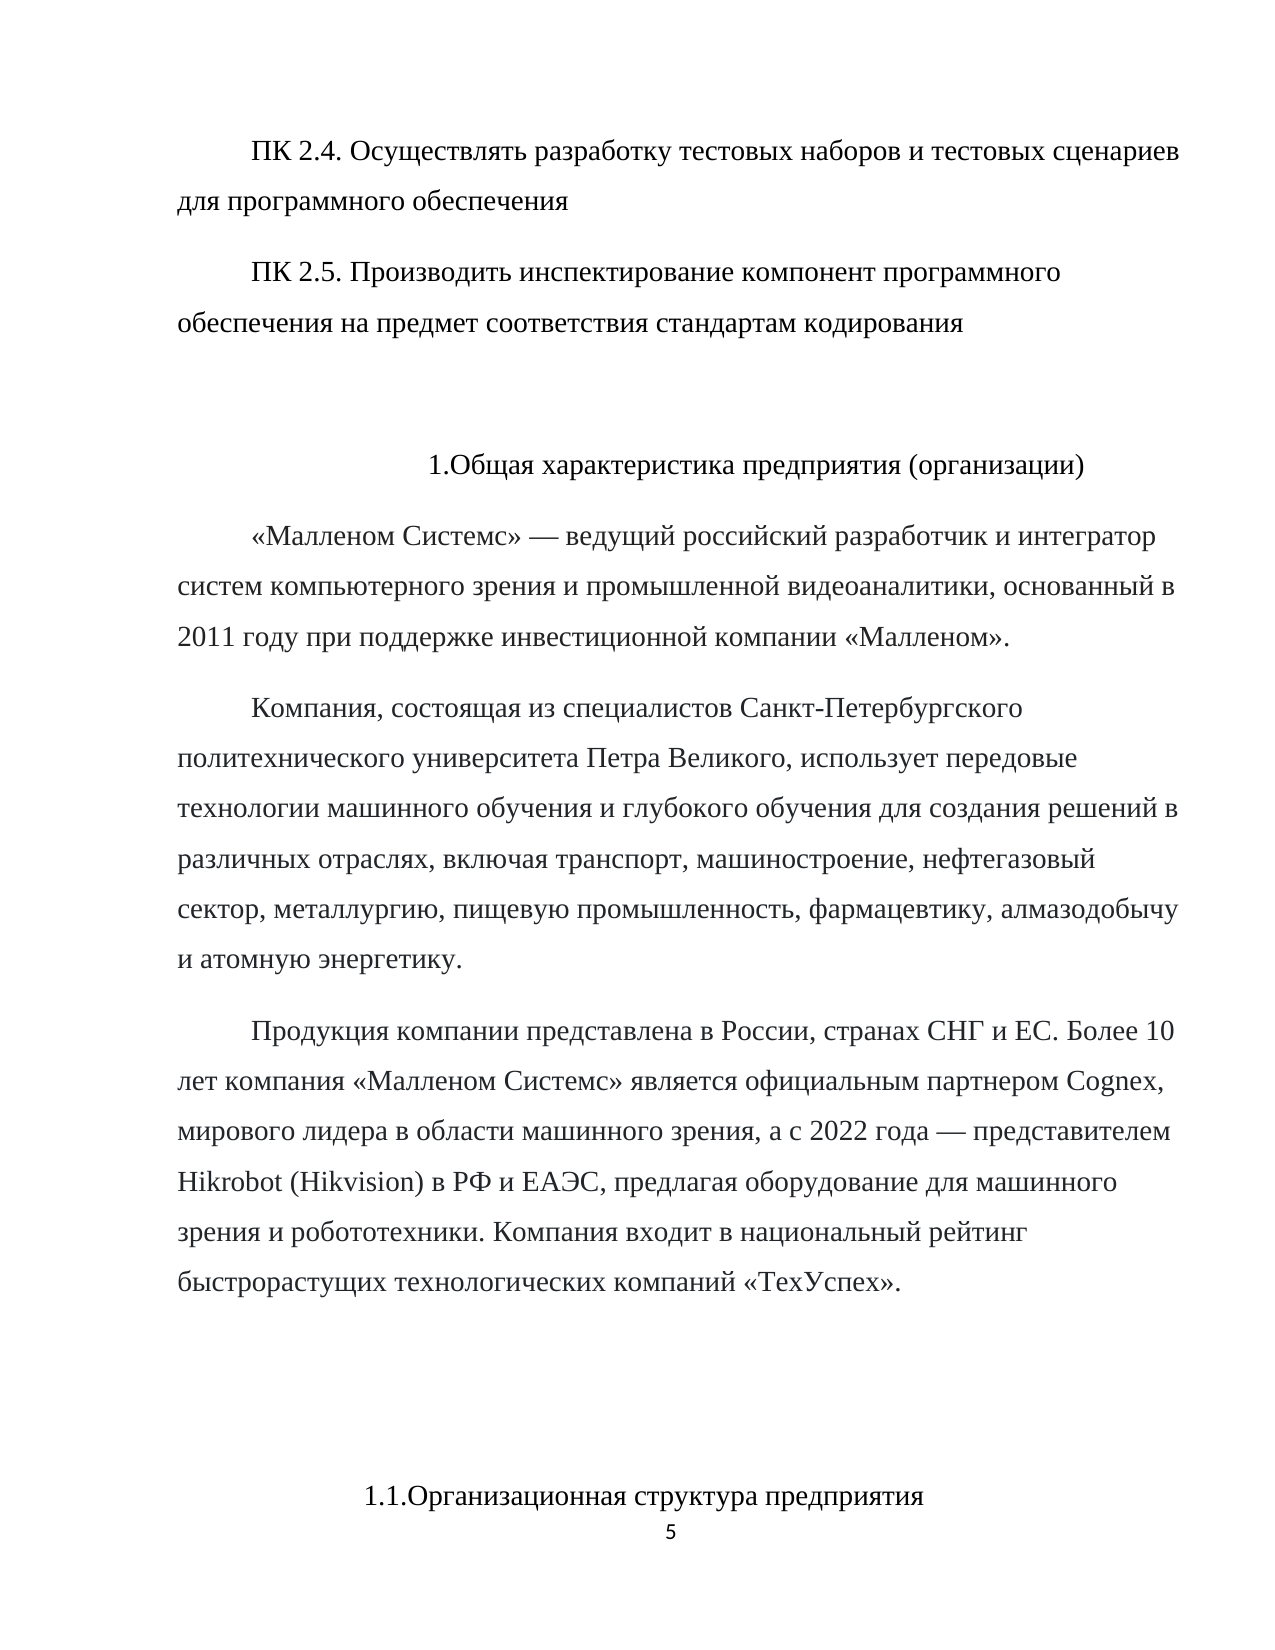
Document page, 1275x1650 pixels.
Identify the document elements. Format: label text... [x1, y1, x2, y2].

text Продукция компании представлена в России, странах СНГ и ЕС. Более 10 лет компания «Малленом Системс» является официальным партнером Cognex, мирового лидера в области машинного зрения, а с 2022 года — представителем Hikrobot (Hikvision) в РФ и ЕАЭС, предлагая оборудование для машинного зрения и робототехники. Компания входит в национальный рейтинг быстрорастущих технологических компаний «ТехУспех». [177, 1013, 1186, 1298]
text ПК 2.5. Производить инспектирование компонент программного обеспечения на предмет соответствия стандартам кодирования [177, 254, 1186, 338]
text ПК 2.4. Осуществлять разработку тестовых наборов и тестовых сценариев для программного обеспечения [177, 133, 1186, 217]
text Компания, состоящая из специалистов Санкт-Петербургского политехнического университета Петра Великого, использует передовые технологии машинного обучения и глубокого обучения для создания решений в различных отраслях, включая транспорт, машиностроение, нефтегазовый сектор, металлургию, пищевую промышленность, фармацевтику, алмазодобычу и атомную энергетику. [177, 690, 1186, 975]
text 1.Общая характеристика предприятия (организации) [252, 447, 1186, 481]
text «Малленом Системс» — ведущий российский разработчик и интегратор систем компьютерного зрения и промышленной видеоаналитики, основанный в 2011 году при поддержке инвестиционной компании «Малленом». [177, 518, 1186, 652]
text 1.1.Организационная структура предприятия [289, 1478, 1186, 1511]
